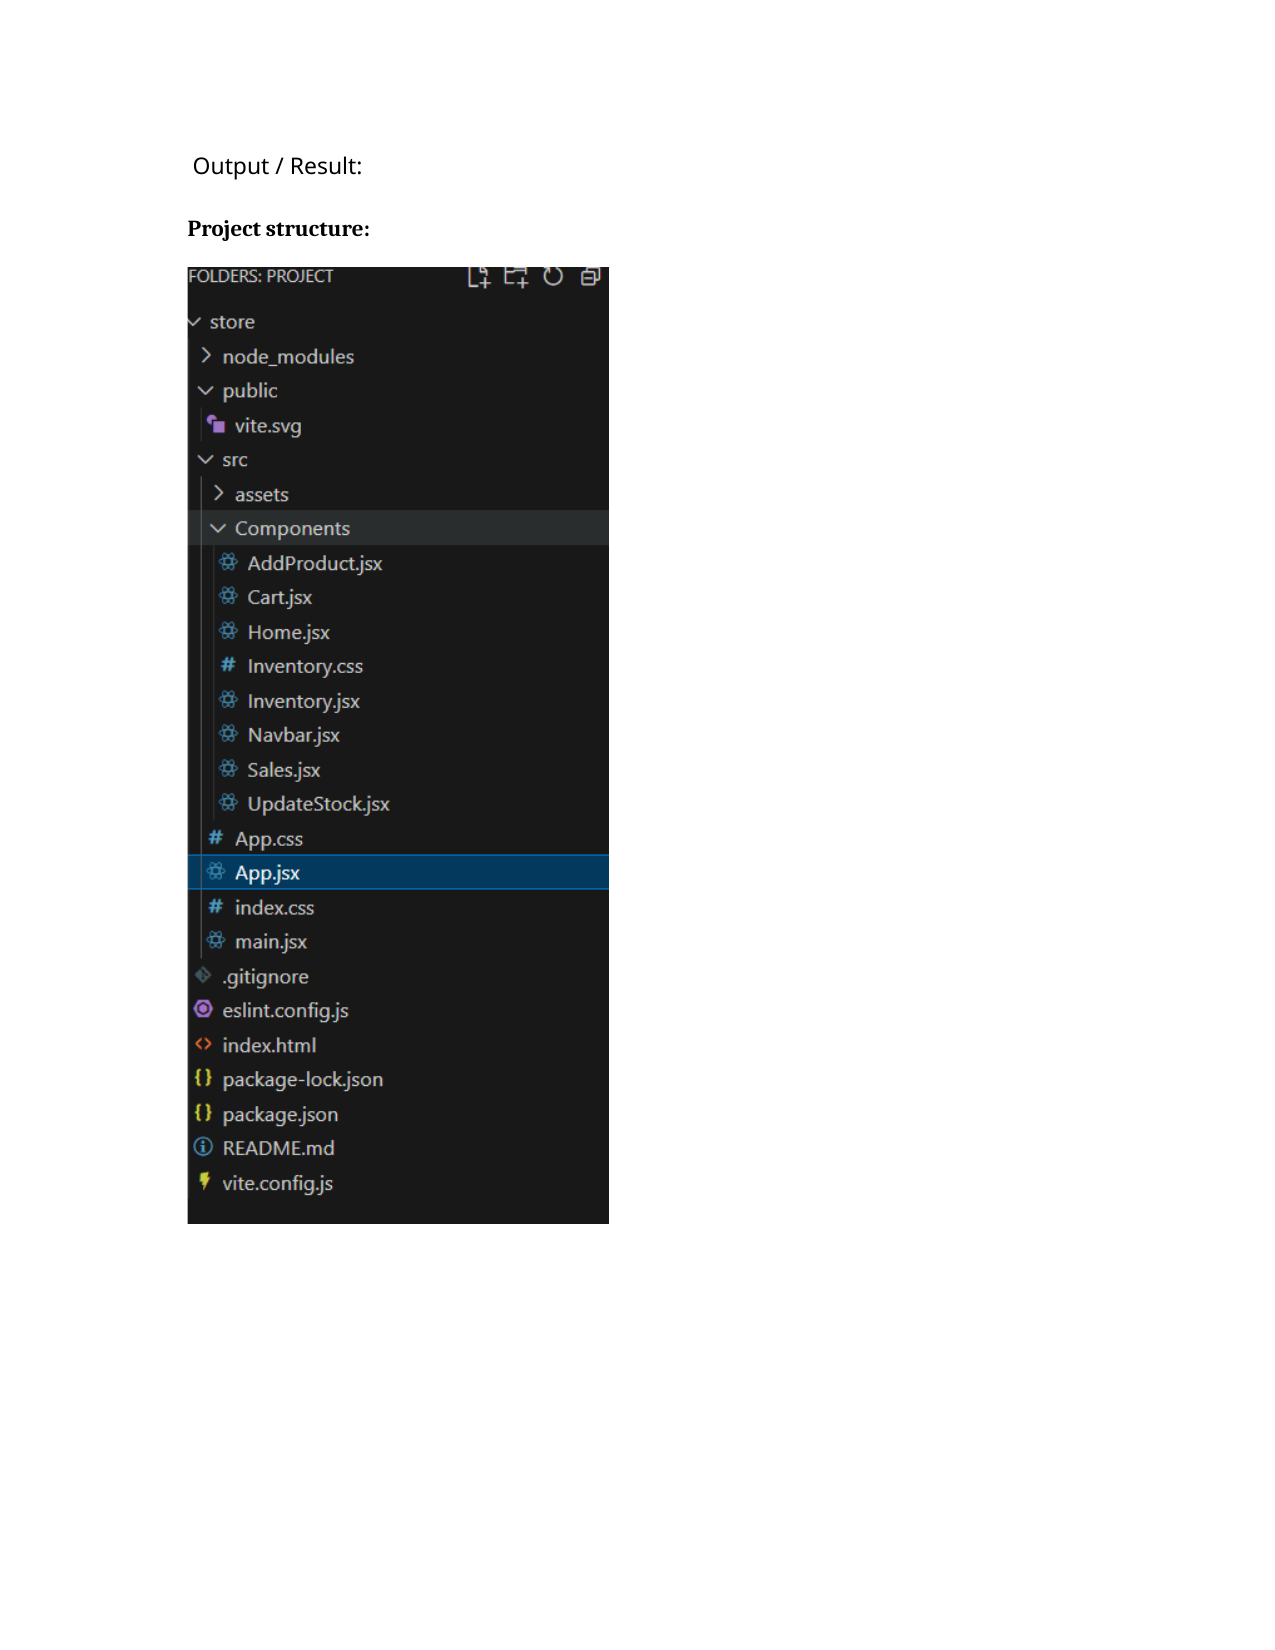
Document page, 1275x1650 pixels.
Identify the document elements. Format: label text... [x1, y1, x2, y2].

text Output / Result: [192, 150, 1200, 182]
text Project structure: [187, 216, 1200, 242]
picture [187, 267, 609, 1224]
